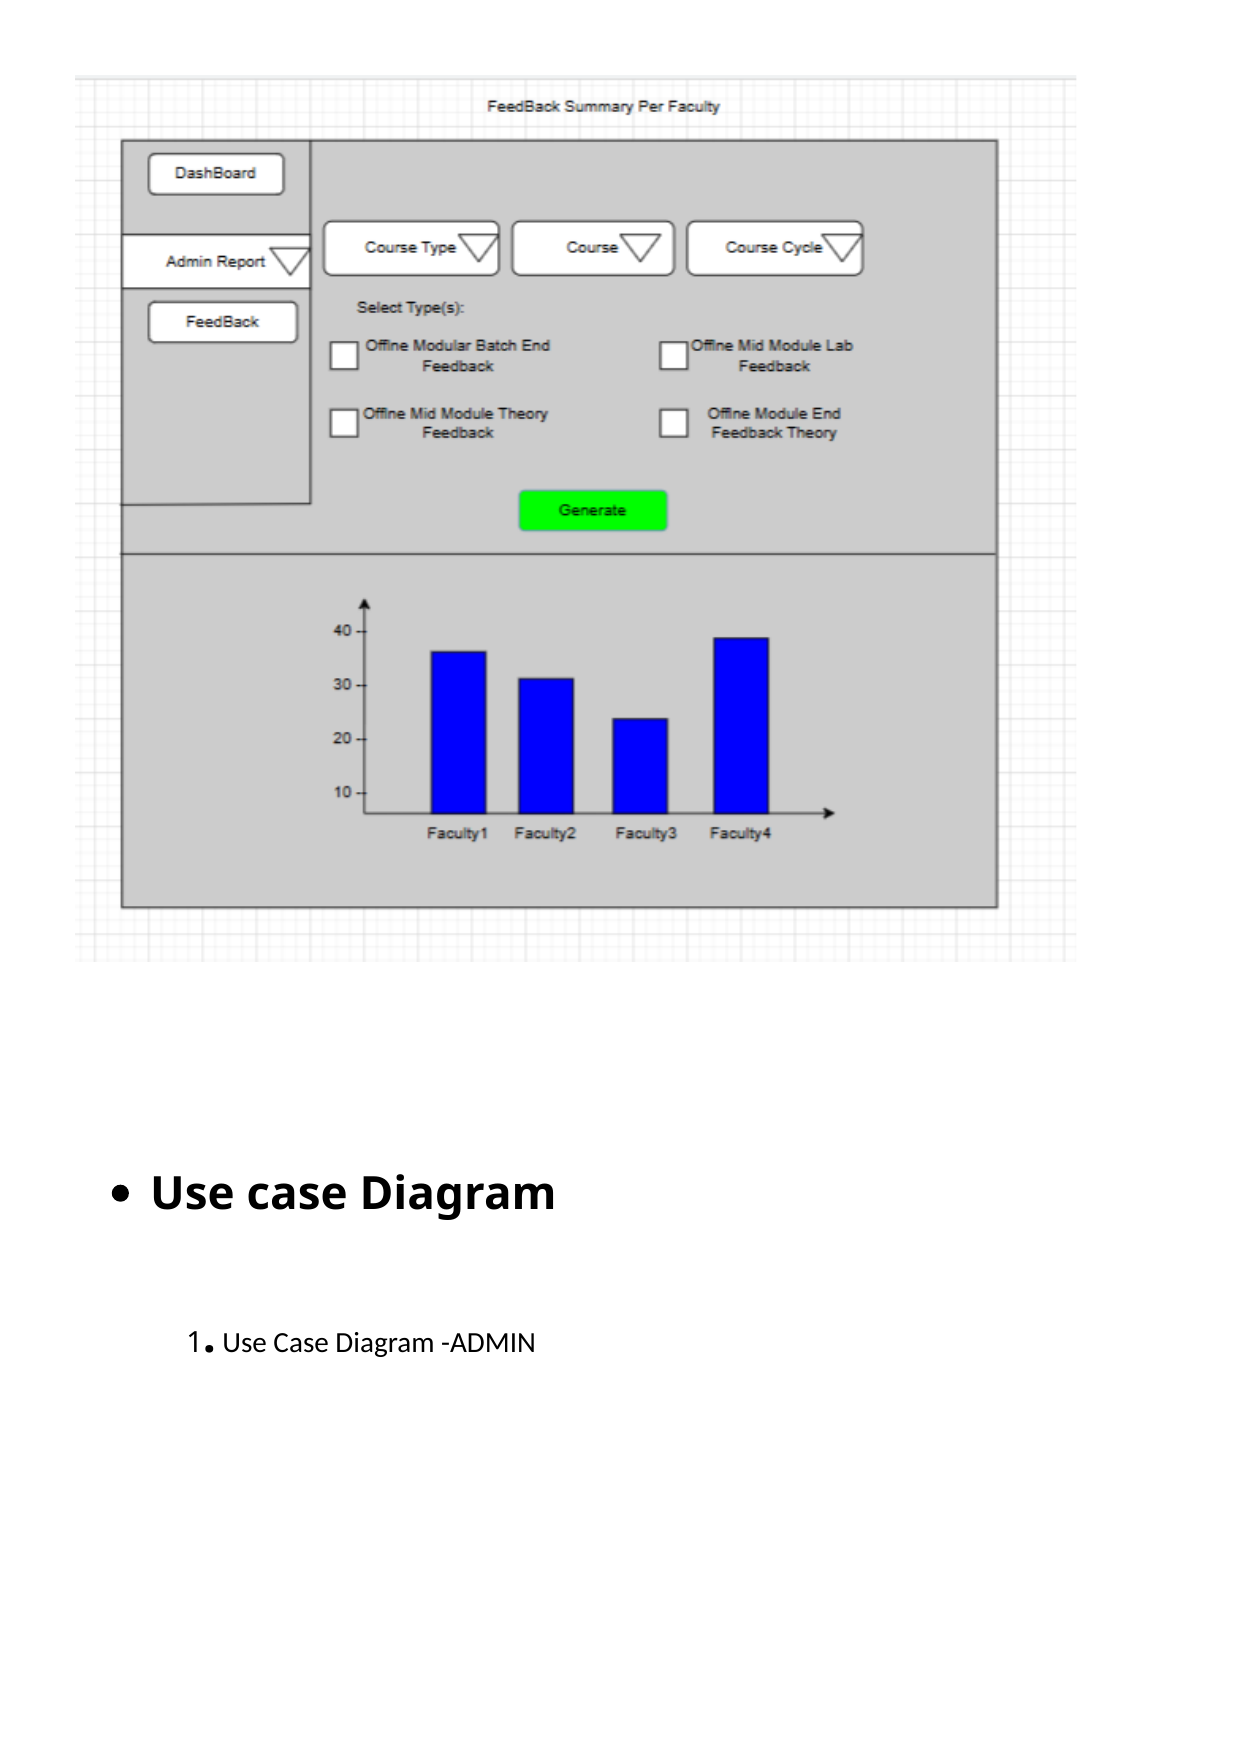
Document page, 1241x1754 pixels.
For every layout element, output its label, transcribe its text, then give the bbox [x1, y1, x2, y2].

list Use case Diagram [112, 1160, 1165, 1223]
list 1. Use Case Diagram -ADMIN [186, 1304, 1165, 1366]
picture [75, 75, 1077, 962]
